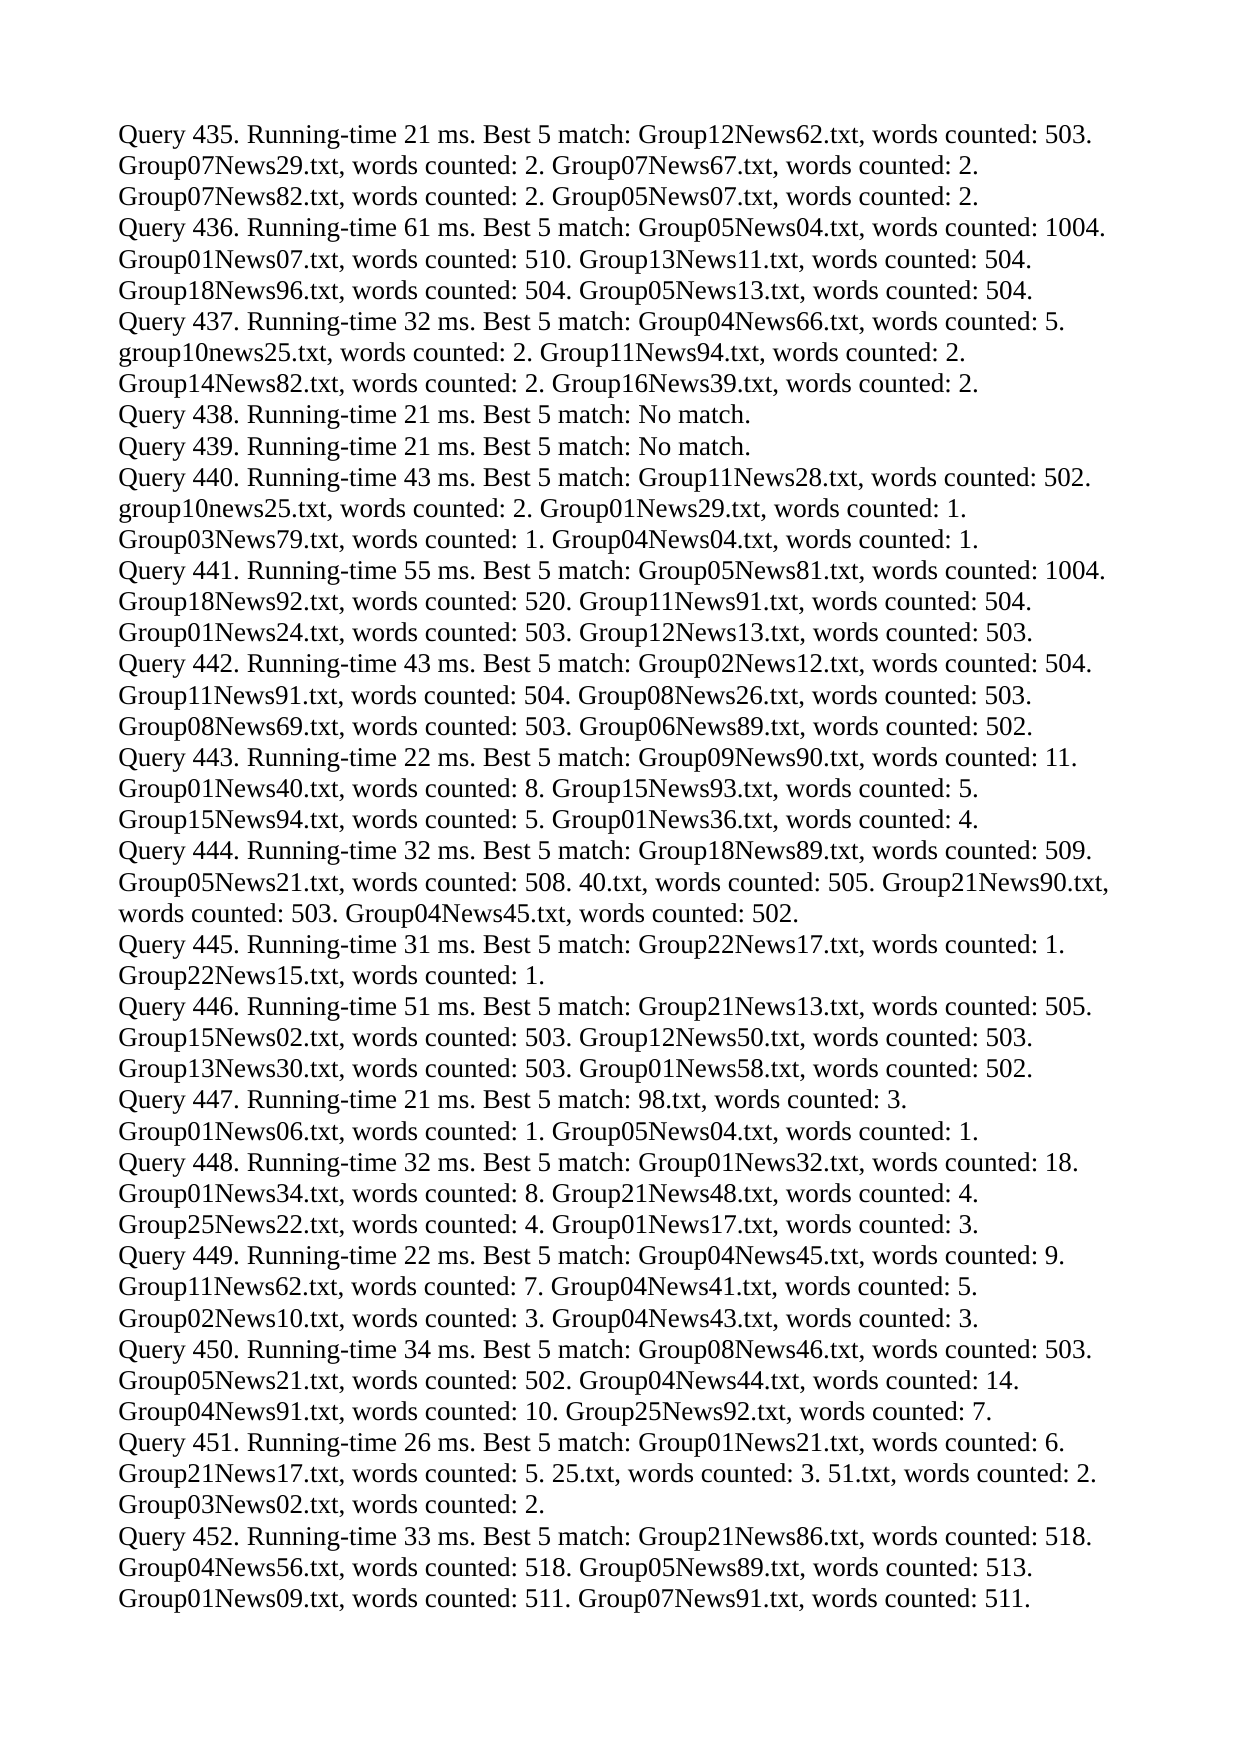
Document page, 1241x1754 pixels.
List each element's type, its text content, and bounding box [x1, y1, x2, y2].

text Query 450. Running-time 34 ms. Best 5 match: Group08News46.txt, words counted: 503. Group05News21.txt, words counted: 502. Group04News44.txt, words counted: 14. Group04News91.txt, words counted: 10. Group25News92.txt, words counted: 7. [118, 1333, 1122, 1426]
text Query 452. Running-time 33 ms. Best 5 match: Group21News86.txt, words counted: 518. Group04News56.txt, words counted: 518. Group05News89.txt, words counted: 513. Group01News09.txt, words counted: 511. Group07News91.txt, words counted: 511. [118, 1520, 1122, 1613]
text Query 444. Running-time 32 ms. Best 5 match: Group18News89.txt, words counted: 509. Group05News21.txt, words counted: 508. 40.txt, words counted: 505. Group21News90.txt, words counted: 503. Group04News45.txt, words counted: 502. [118, 834, 1122, 928]
text Query 436. Running-time 61 ms. Best 5 match: Group05News04.txt, words counted: 1004. Group01News07.txt, words counted: 510. Group13News11.txt, words counted: 504. Group18News96.txt, words counted: 504. Group05News13.txt, words counted: 504. [118, 212, 1122, 305]
text Query 445. Running-time 31 ms. Best 5 match: Group22News17.txt, words counted: 1. Group22News15.txt, words counted: 1. [118, 928, 1122, 990]
text Query 443. Running-time 22 ms. Best 5 match: Group09News90.txt, words counted: 11. Group01News40.txt, words counted: 8. Group15News93.txt, words counted: 5. Group15News94.txt, words counted: 5. Group01News36.txt, words counted: 4. [118, 741, 1122, 834]
text Query 439. Running-time 21 ms. Best 5 match: No match. [118, 429, 1122, 461]
text Query 451. Running-time 26 ms. Best 5 match: Group01News21.txt, words counted: 6. Group21News17.txt, words counted: 5. 25.txt, words counted: 3. 51.txt, words counted: 2. Group03News02.txt, words counted: 2. [118, 1426, 1122, 1520]
text Query 437. Running-time 32 ms. Best 5 match: Group04News66.txt, words counted: 5. group10news25.txt, words counted: 2. Group11News94.txt, words counted: 2. Group14News82.txt, words counted: 2. Group16News39.txt, words counted: 2. [118, 305, 1122, 398]
text Query 435. Running-time 21 ms. Best 5 match: Group12News62.txt, words counted: 503. Group07News29.txt, words counted: 2. Group07News67.txt, words counted: 2. Group07News82.txt, words counted: 2. Group05News07.txt, words counted: 2. [118, 118, 1122, 212]
text Query 441. Running-time 55 ms. Best 5 match: Group05News81.txt, words counted: 1004. Group18News92.txt, words counted: 520. Group11News91.txt, words counted: 504. Group01News24.txt, words counted: 503. Group12News13.txt, words counted: 503. [118, 554, 1122, 648]
text Query 440. Running-time 43 ms. Best 5 match: Group11News28.txt, words counted: 502. group10news25.txt, words counted: 2. Group01News29.txt, words counted: 1. Group03News79.txt, words counted: 1. Group04News04.txt, words counted: 1. [118, 461, 1122, 554]
text Query 442. Running-time 43 ms. Best 5 match: Group02News12.txt, words counted: 504. Group11News91.txt, words counted: 504. Group08News26.txt, words counted: 503. Group08News69.txt, words counted: 503. Group06News89.txt, words counted: 502. [118, 648, 1122, 741]
text Query 448. Running-time 32 ms. Best 5 match: Group01News32.txt, words counted: 18. Group01News34.txt, words counted: 8. Group21News48.txt, words counted: 4. Group25News22.txt, words counted: 4. Group01News17.txt, words counted: 3. [118, 1146, 1122, 1239]
text Query 446. Running-time 51 ms. Best 5 match: Group21News13.txt, words counted: 505. Group15News02.txt, words counted: 503. Group12News50.txt, words counted: 503. Group13News30.txt, words counted: 503. Group01News58.txt, words counted: 502. [118, 990, 1122, 1084]
text Query 438. Running-time 21 ms. Best 5 match: No match. [118, 398, 1122, 429]
text Query 449. Running-time 22 ms. Best 5 match: Group04News45.txt, words counted: 9. Group11News62.txt, words counted: 7. Group04News41.txt, words counted: 5. Group02News10.txt, words counted: 3. Group04News43.txt, words counted: 3. [118, 1239, 1122, 1333]
text Query 447. Running-time 21 ms. Best 5 match: 98.txt, words counted: 3. Group01News06.txt, words counted: 1. Group05News04.txt, words counted: 1. [118, 1084, 1122, 1146]
